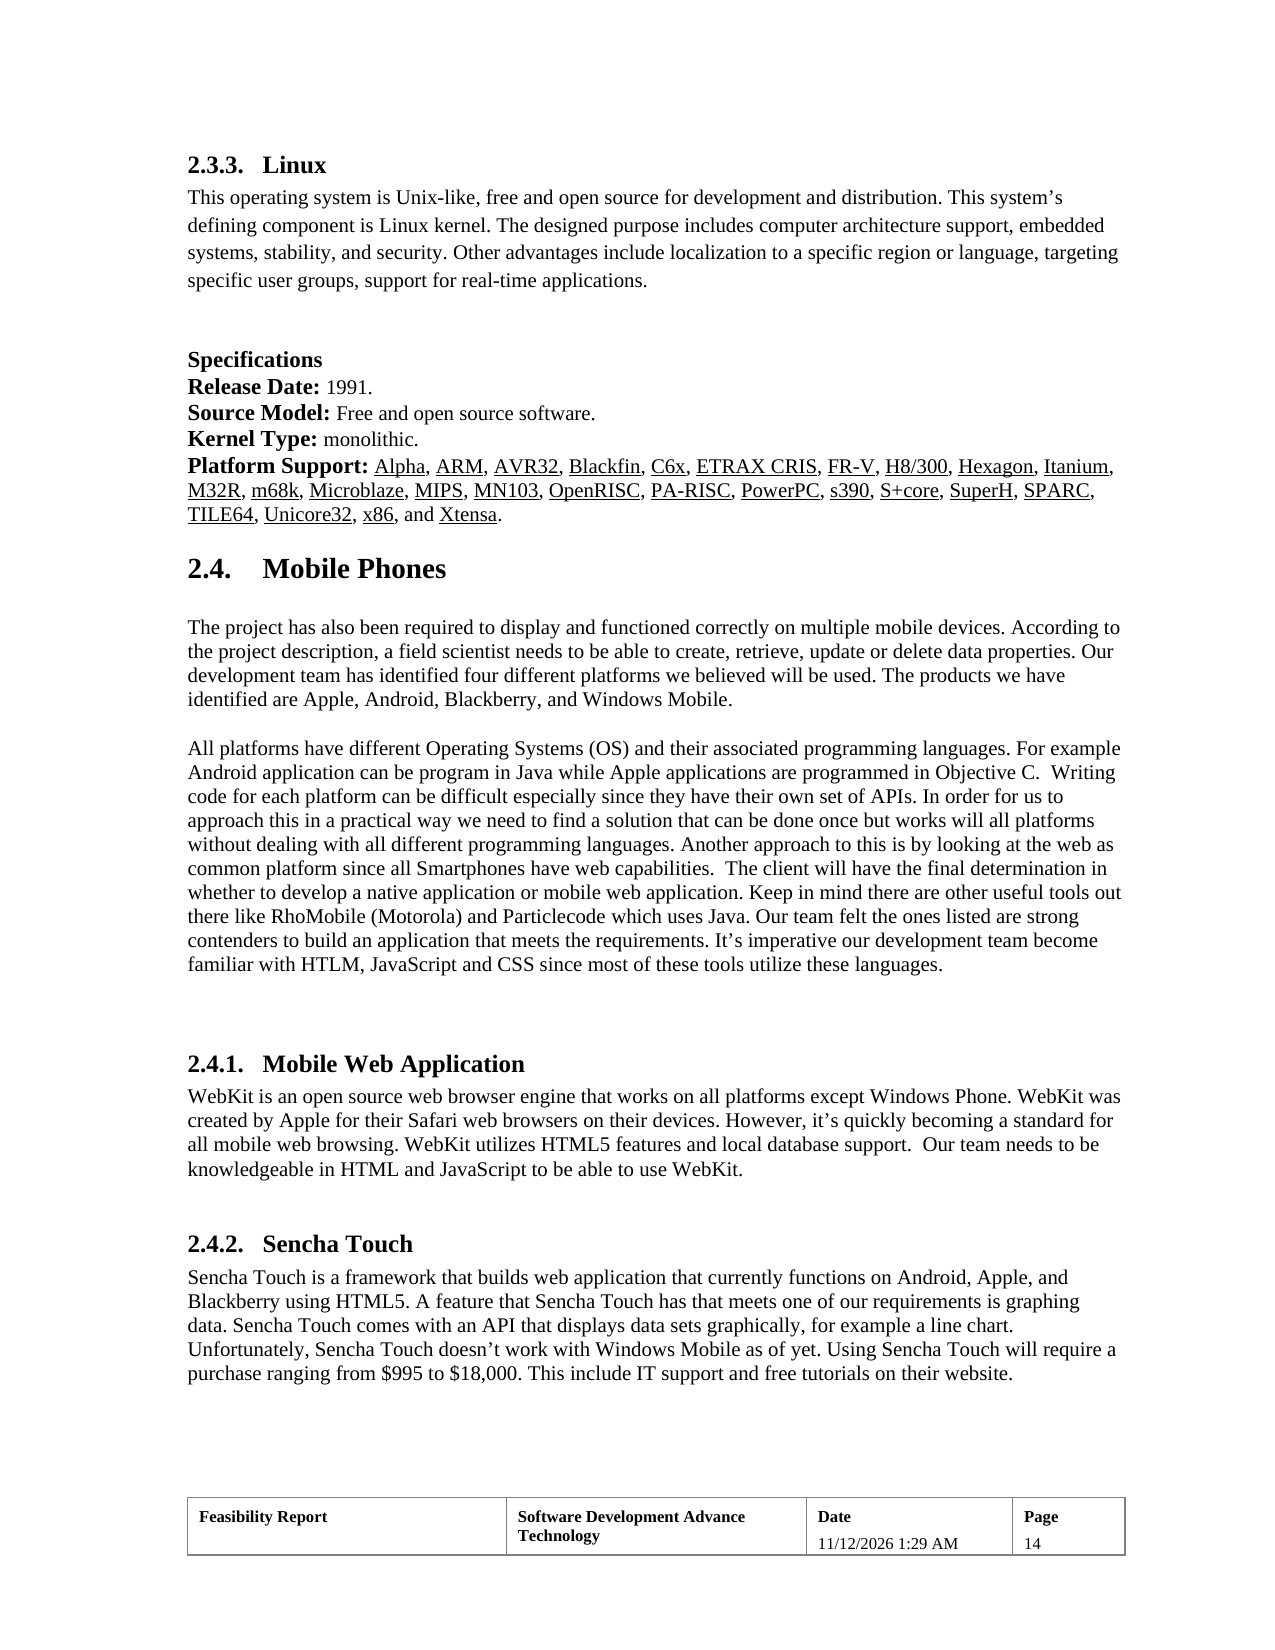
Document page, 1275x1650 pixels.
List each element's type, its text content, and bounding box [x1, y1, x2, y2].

text All platforms have different Operating Systems (OS) and their associated programming languages. For example Android application can be program in Java while Apple applications are programmed in Objective C. Writing code for each platform can be difficult especially since they have their own set of APIs. In order for us to approach this in a practical way we need to find a solution that can be done once but works will all platforms without dealing with all different programming languages. Another approach to this is by looking at the web as common platform since all Smartphones have web capabilities. The client will have the final determination in whether to develop a native application or mobile web application. Keep in mind there are other useful tools out there like RhoMobile (Motorola) and Particlecode which uses Java. Our team felt the ones listed are strong contenders to build an application that meets the requirements. It’s imperative our development team become familiar with HTLM, JavaScript and CSS since most of these tools utilize these languages. [187, 736, 1125, 976]
text Sencha Touch is a framework that builds web application that currently functions on Android, Apple, and Blackberry using HTML5. A feature that Sencha Touch has that meets one of our requirements is graphing data. Sencha Touch comes with an API that displays data sets graphically, for example a line chart. Unfortunately, Sencha Touch doesn’t work with Windows Mobile as of yet. Using Sencha Touch will require a purchase ranging from $995 to $18,000. This include IT support and free tutorials on their website. [187, 1264, 1125, 1385]
text WebKit is an open source web browser engine that works on all platforms except Windows Phone. WebKit was created by Apple for their Safari web browsers on their devices. However, it’s quickly becoming a standard for all mobile web browsing. WebKit utilizes HTML5 features and local database support. Our team needs to be knowledgeable in HTML and JavaScript to be able to use WebKit. [187, 1084, 1125, 1181]
list This operating system is Unix-like, free and open source for development and distribution. This system’s defining component is Linux kernel. The designed purpose includes computer architecture support, embedded systems, stability, and security. Other advantages include localization to a specific region or language, targeting specific user groups, support for real-time applications. [187, 185, 1125, 292]
text Platform Support: Alpha, ARM, AVR32, Blackfin, C6x, ETRAX CRIS, FR-V, H8/300, Hexagon, Itanium, M32R, m68k, Microblaze, MIPS, MN103, OpenRISC, PA-RISC, PowerPC, s390, S+core, SuperH, SPARC, TILE64, Unicore32, x86, and Xtensa. [187, 452, 1125, 526]
text Source Model: Free and open source software. [187, 399, 1125, 426]
text Specifications [187, 346, 1125, 373]
text Release Date: 1991. [187, 373, 1125, 399]
subtitle Mobile Web Application [187, 1049, 1125, 1078]
text Kernel Type: monolithic. [187, 426, 1125, 452]
subtitle Sencha Touch [187, 1229, 1125, 1258]
text The project has also been required to display and functioned correctly on multiple mobile devices. According to the project description, a field scientist needs to be able to create, retrieve, update or delete data properties. Our development team has identified four different platforms we believed will be used. The products we have identified are Apple, Android, Blackberry, and Windows Mobile. [187, 615, 1125, 711]
subtitle Linux [187, 150, 1125, 179]
subtitle Mobile Phones [187, 551, 1125, 585]
